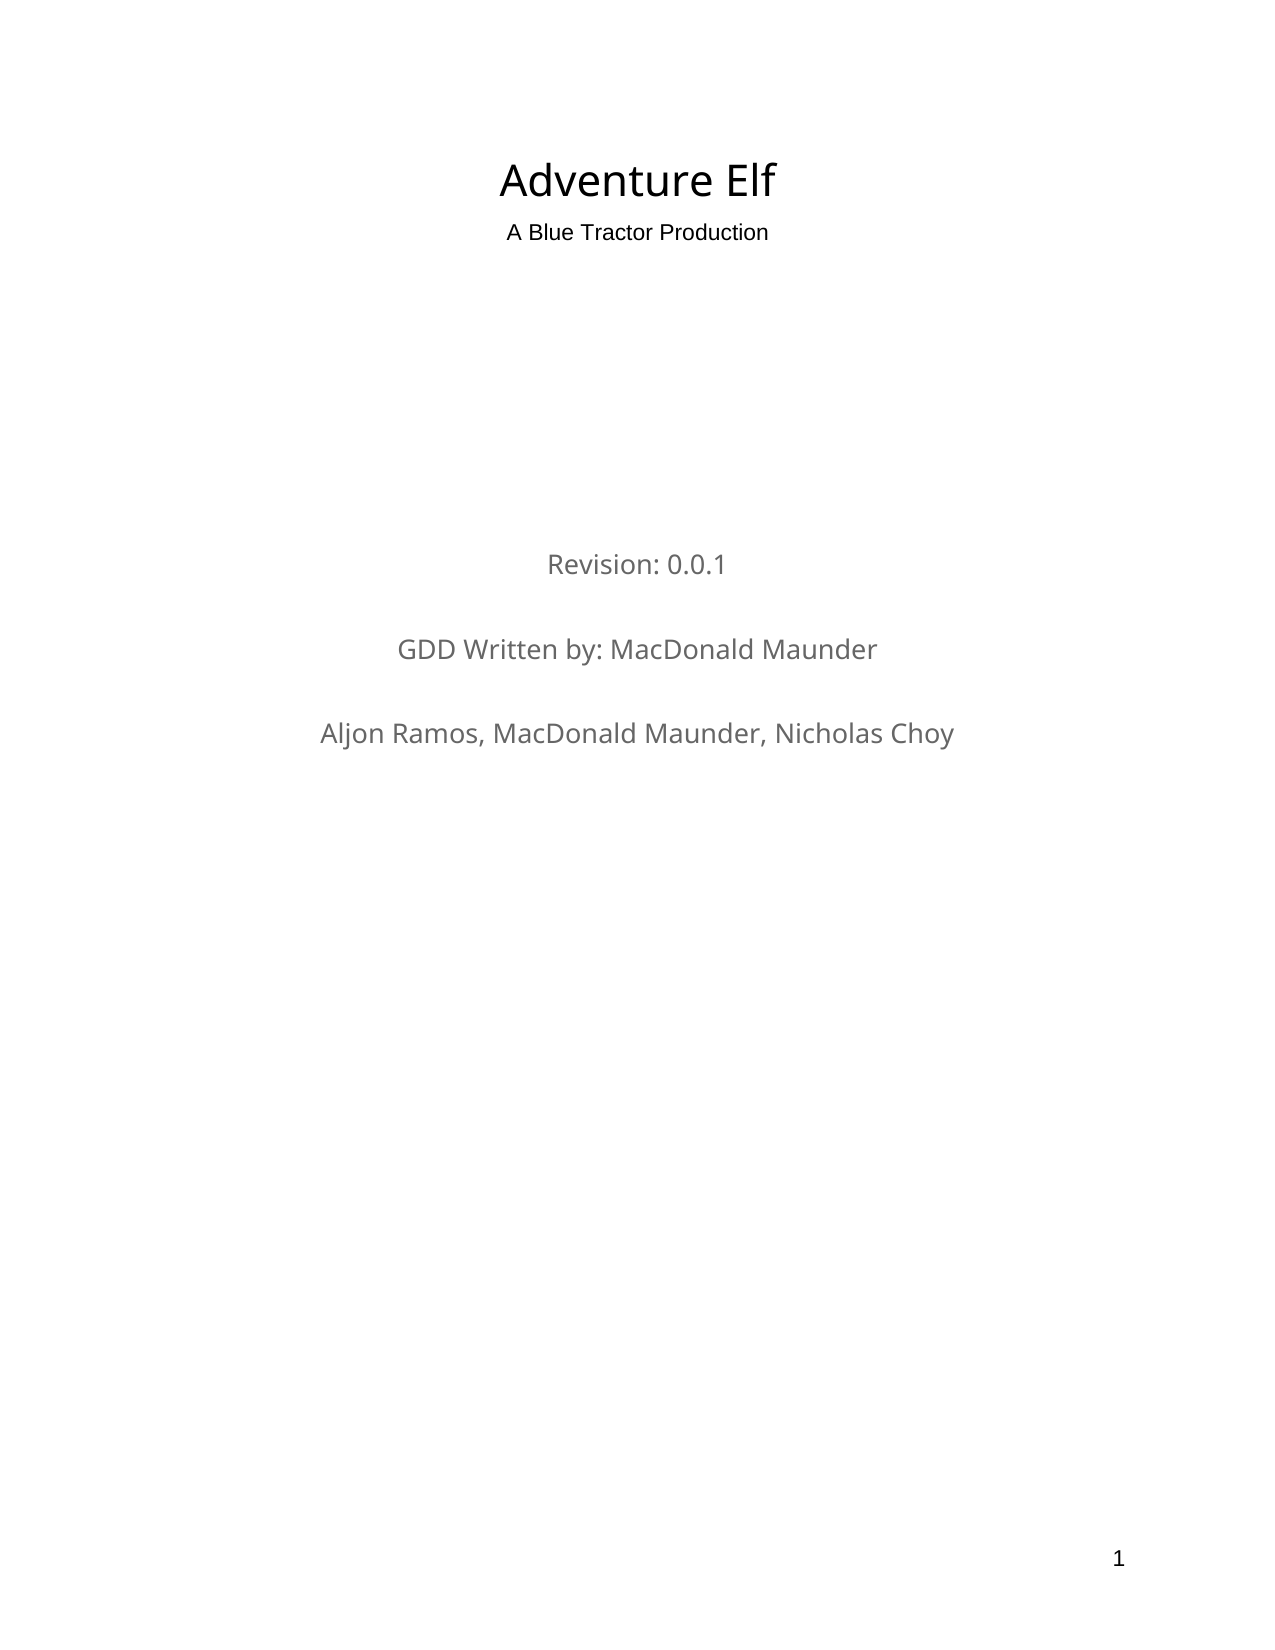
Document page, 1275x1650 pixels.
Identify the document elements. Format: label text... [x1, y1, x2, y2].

text GDD Written by: MacDonald Maunder [150, 630, 1125, 667]
text Revision: 0.0.1 [150, 545, 1125, 582]
title Adventure Elf [150, 150, 1125, 209]
text A Blue Tractor Production [150, 218, 1125, 245]
text Aljon Ramos, MacDonald Maunder, Nicholas Choy [150, 715, 1125, 752]
